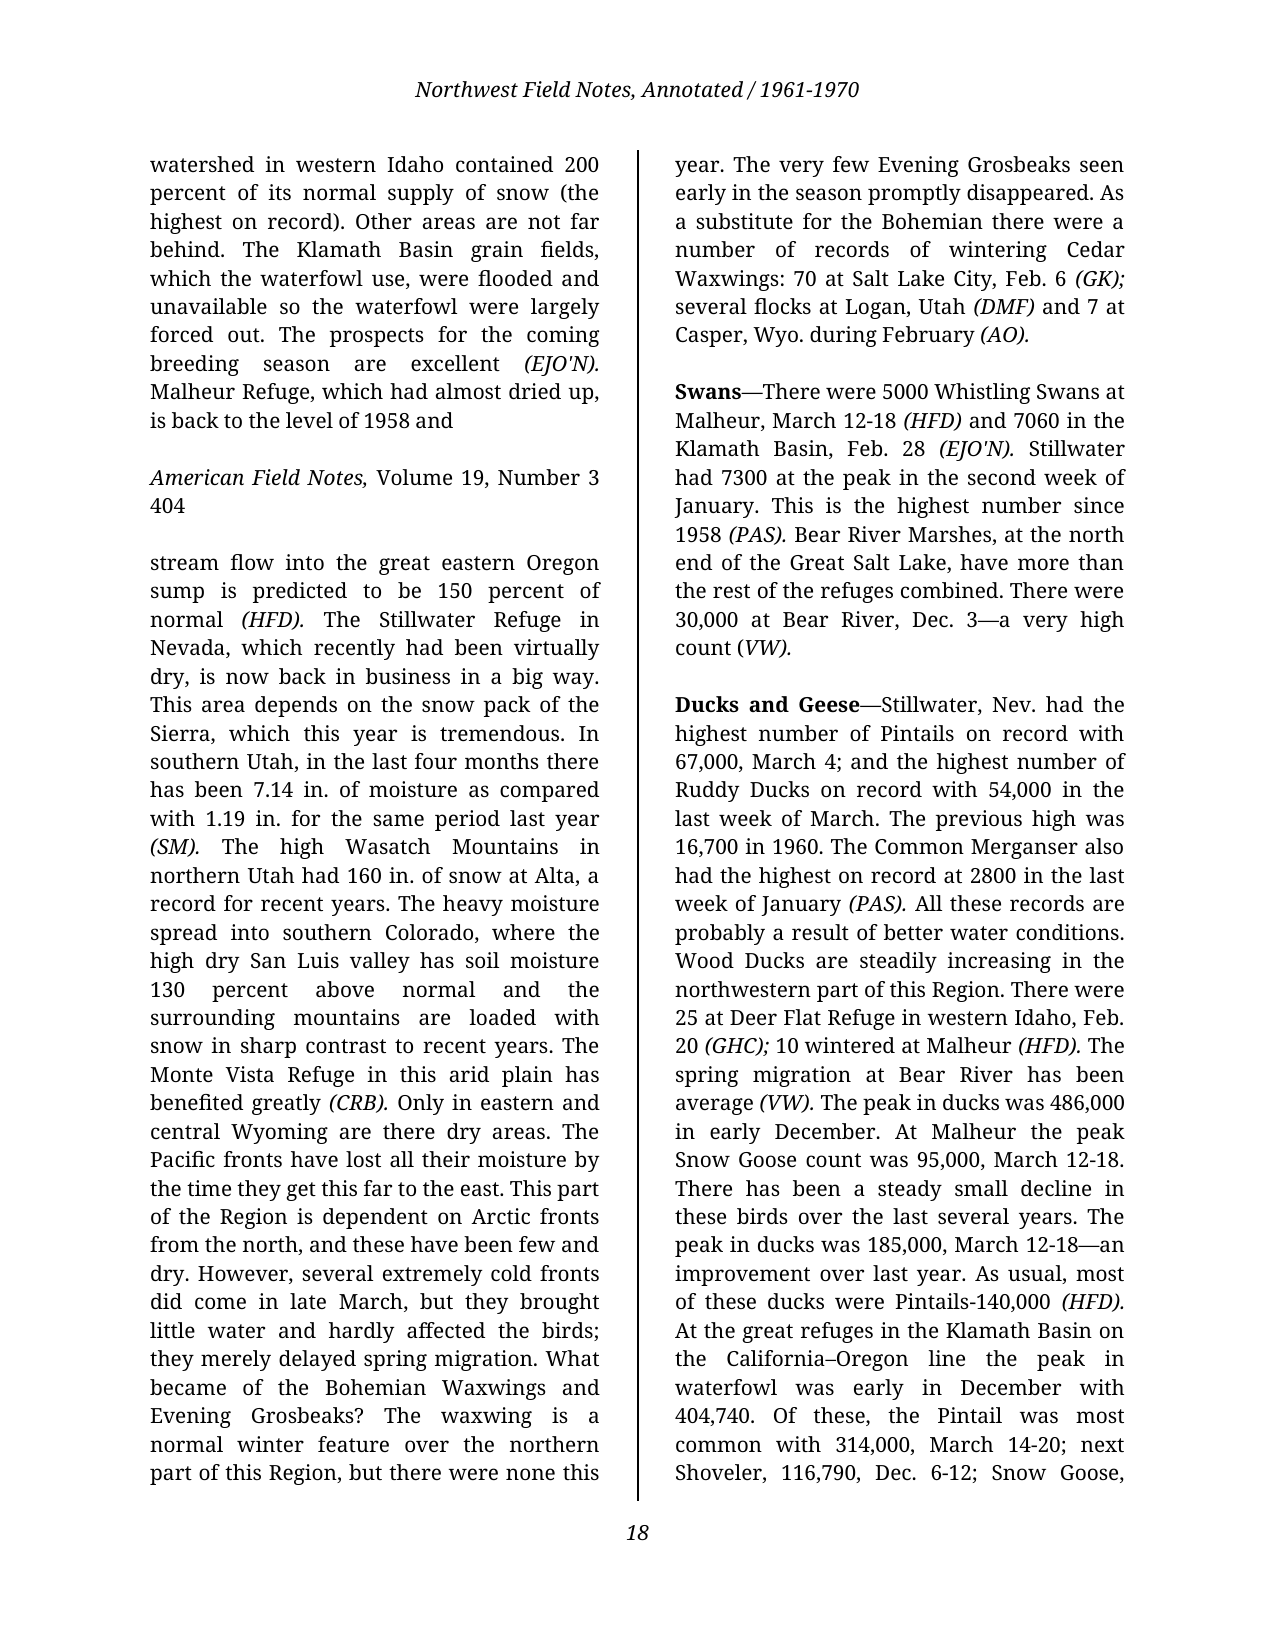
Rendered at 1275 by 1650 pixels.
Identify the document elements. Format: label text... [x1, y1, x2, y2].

text stream flow into the great eastern Oregon sump is predicted to be 150 percent of normal (HFD). The Stillwater Refuge in Nevada, which recently had been virtually dry, is now back in business in a big way. This area depends on the snow pack of the Sierra, which this year is tremendous. In southern Utah, in the last four months there has been 7.14 in. of moisture as compared with 1.19 in. for the same period last year (SM). The high Wasatch Mountains in northern Utah had 160 in. of snow at Alta, a record for recent years. The heavy moisture spread into southern Colorado, where the high dry San Luis valley has soil moisture 130 percent above normal and the surrounding mountains are loaded with snow in sharp contrast to recent years. The Monte Vista Refuge in this arid plain has benefited greatly (CRB). Only in eastern and central Wyoming are there dry areas. The Pacific fronts have lost all their moisture by the time they get this far to the east. This part of the Region is dependent on Arctic fronts from the north, and these have been few and dry. However, several extremely cold fronts did come in late March, but they brought little water and hardly affected the birds; they merely delayed spring migration. What became of the Bohemian Waxwings and Evening Grosbeaks? The waxwing is a normal winter feature over the northern part of this Region, but there were none this year. The very few Evening Grosbeaks seen early in the season promptly disappeared. As a substitute for the Bohemian there were a number of records of wintering Cedar Waxwings: 70 at Salt Lake City, Feb. 6 (GK); several flocks at Logan, Utah (DMF) and 7 at Casper, Wyo. during February (AO). [150, 548, 600, 1487]
text Swans—There were 5000 Whistling Swans at Malheur, March 12-18 (HFD) and 7060 in the Klamath Basin, Feb. 28 (EJO'N). Stillwater had 7300 at the peak in the second week of January. This is the highest number since 1958 (PAS). Bear River Marshes, at the north end of the Great Salt Lake, have more than the rest of the refuges combined. There were 30,000 at Bear River, Dec. 3—a very high count (VW). [675, 377, 1125, 662]
text American Field Notes, Volume 19, Number 3 404 [150, 463, 600, 520]
